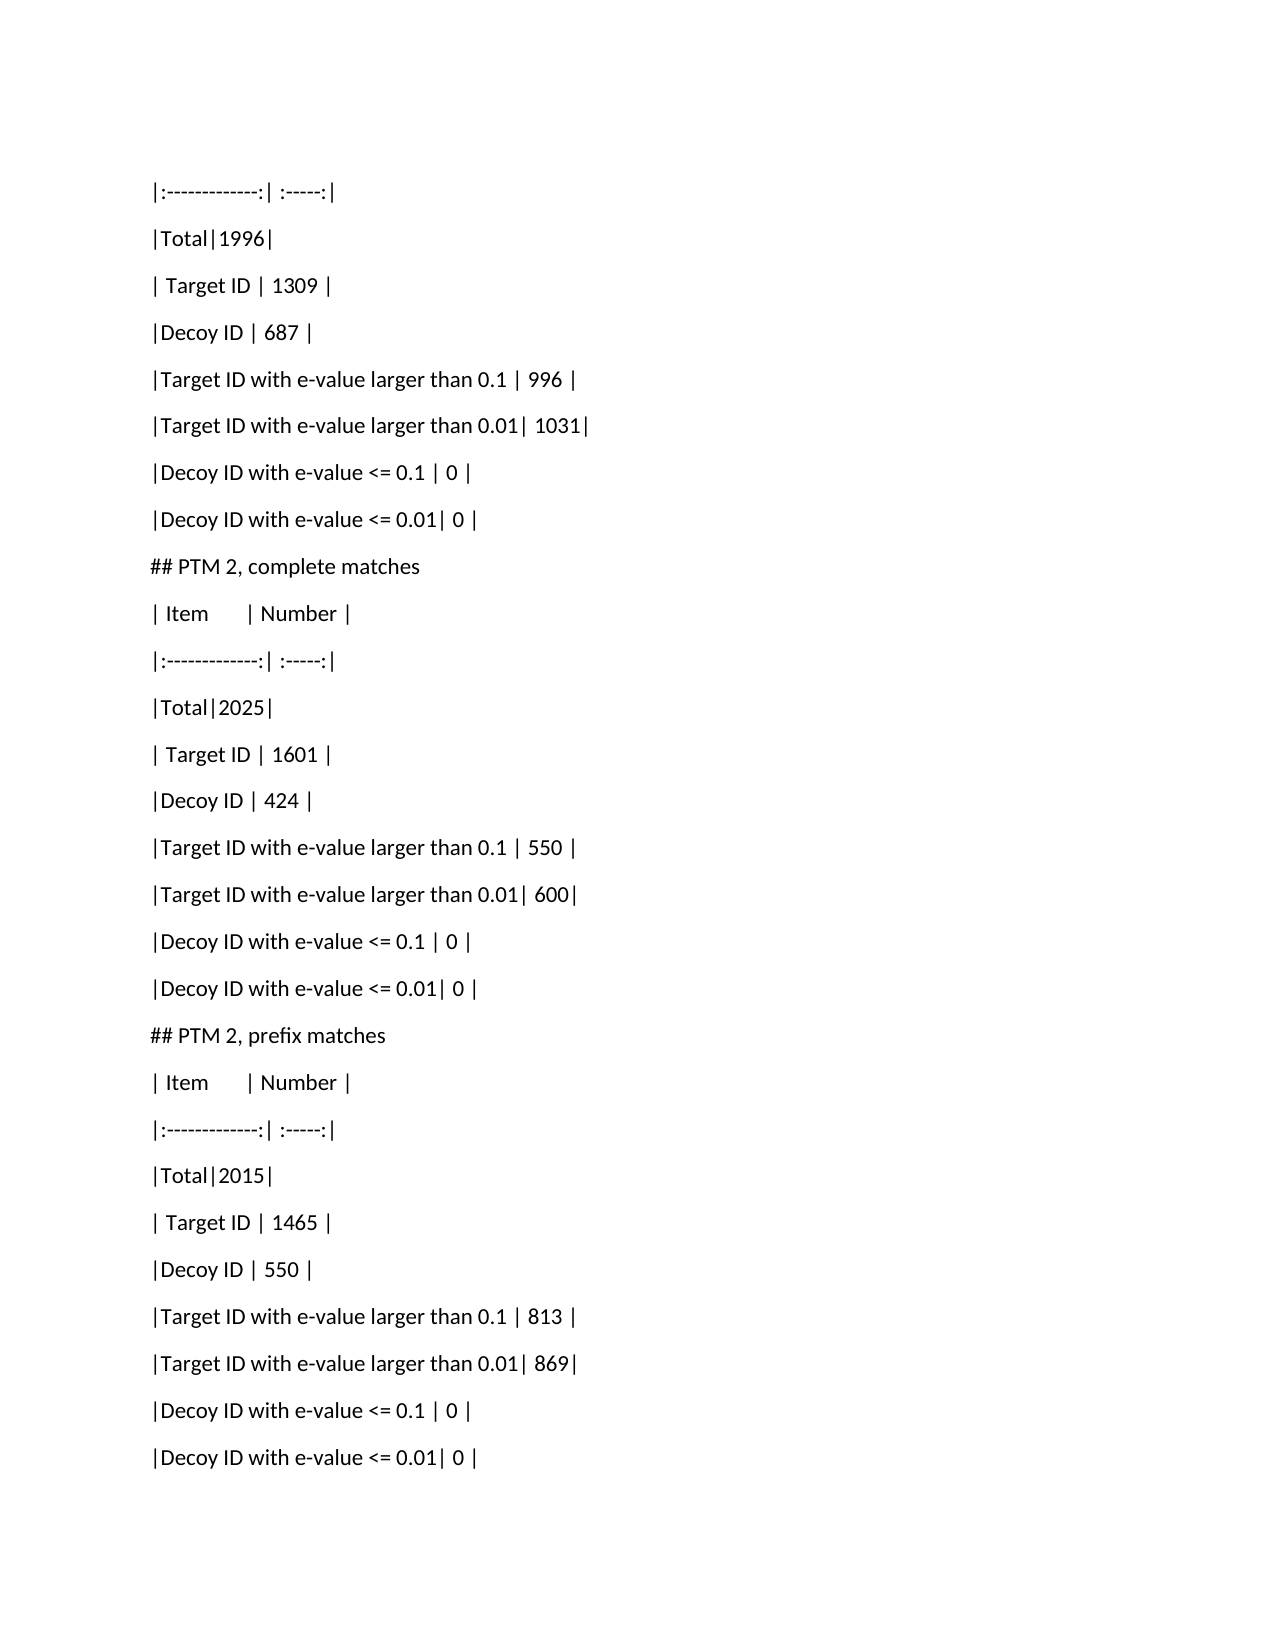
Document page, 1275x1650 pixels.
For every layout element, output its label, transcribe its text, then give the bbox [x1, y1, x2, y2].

text |Decoy ID | 687 | [150, 318, 1125, 346]
text | Target ID | 1309 | [150, 271, 1125, 299]
text | Target ID | 1465 | [150, 1208, 1125, 1236]
text |Decoy ID with e-value <= 0.01| 0 | [150, 505, 1125, 533]
text |:-------------:| :-----:| [150, 177, 1125, 205]
text |Target ID with e-value larger than 0.01| 1031| [150, 412, 1125, 439]
text |Total|2015| [150, 1162, 1125, 1189]
text |Target ID with e-value larger than 0.1 | 813 | [150, 1302, 1125, 1330]
text ## PTM 2, complete matches [150, 552, 1125, 580]
text | Target ID | 1601 | [150, 740, 1125, 768]
text |Decoy ID with e-value <= 0.1 | 0 | [150, 927, 1125, 955]
text |Decoy ID | 424 | [150, 787, 1125, 814]
text |:-------------:| :-----:| [150, 1115, 1125, 1143]
text |Total|2025| [150, 693, 1125, 721]
text |Decoy ID with e-value <= 0.1 | 0 | [150, 1396, 1125, 1424]
text |Decoy ID with e-value <= 0.01| 0 | [150, 974, 1125, 1002]
text | Item | Number | [150, 599, 1125, 627]
text |Target ID with e-value larger than 0.01| 600| [150, 880, 1125, 908]
text |:-------------:| :-----:| [150, 646, 1125, 674]
text |Decoy ID | 550 | [150, 1255, 1125, 1283]
text |Target ID with e-value larger than 0.1 | 996 | [150, 365, 1125, 393]
text |Target ID with e-value larger than 0.1 | 550 | [150, 833, 1125, 861]
text ## PTM 2, prefix matches [150, 1021, 1125, 1049]
text |Decoy ID with e-value <= 0.01| 0 | [150, 1443, 1125, 1471]
text |Total|1996| [150, 224, 1125, 252]
text | Item | Number | [150, 1068, 1125, 1096]
text |Target ID with e-value larger than 0.01| 869| [150, 1349, 1125, 1377]
text |Decoy ID with e-value <= 0.1 | 0 | [150, 458, 1125, 486]
